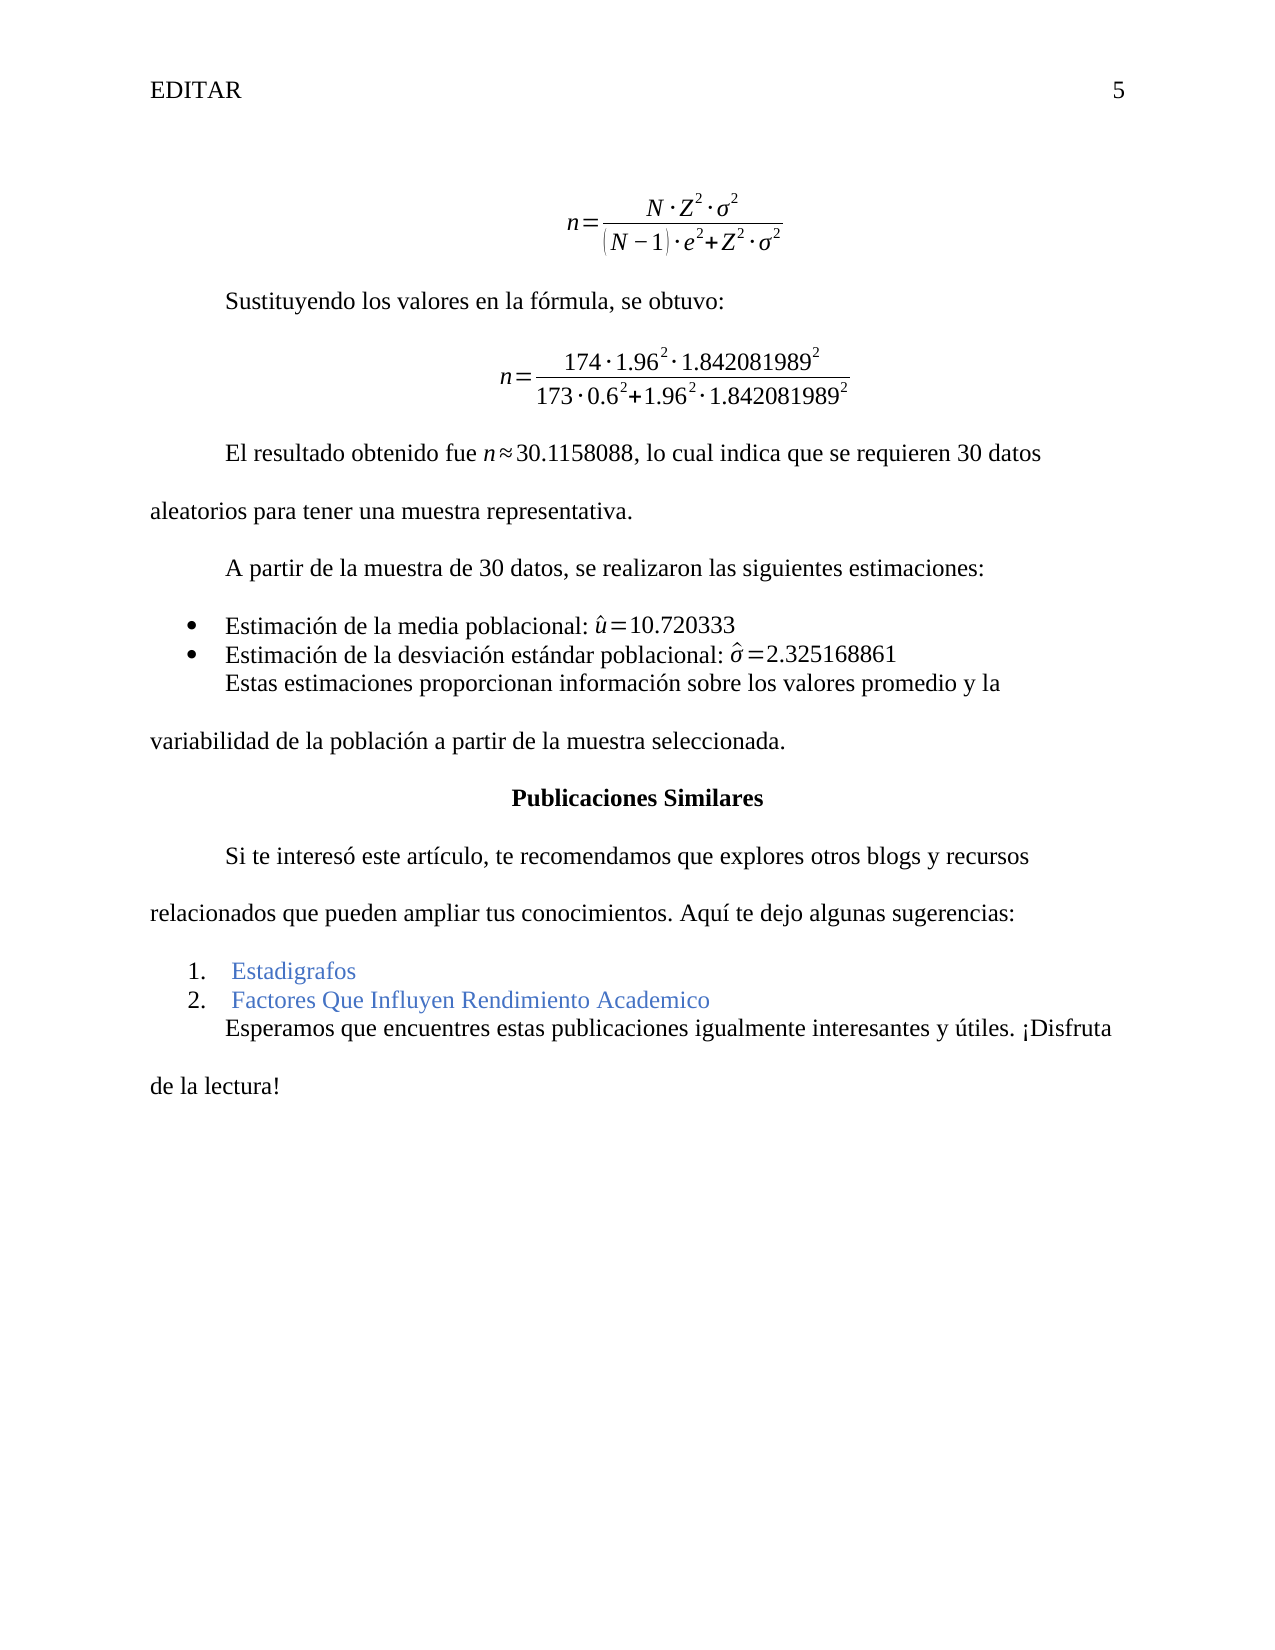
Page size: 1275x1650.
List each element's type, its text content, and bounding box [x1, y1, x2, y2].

subtitle Publicaciones Similares [150, 783, 1125, 812]
list Estimación de la desviación estándar poblacional: [187, 640, 1125, 668]
list Estadigrafos [187, 956, 1125, 985]
list Estimación de la media poblacional: [187, 611, 1125, 640]
text El resultado obtenido fue , lo cual indica que se requieren 30 datos aleatorios para tener una muestra representativa. [150, 438, 1125, 525]
text Sustituyendo los valores en la fórmula, se obtuvo: [150, 286, 1125, 315]
text Si te interesó este artículo, te recomendamos que explores otros blogs y recursos relacionados que pueden ampliar tus conocimientos. Aquí te dejo algunas sugerencias: [150, 841, 1125, 927]
text Estas estimaciones proporcionan información sobre los valores promedio y la variabilidad de la población a partir de la muestra seleccionada. [150, 668, 1125, 755]
list Factores Que Influyen Rendimiento Academico [187, 985, 1125, 1013]
text A partir de la muestra de 30 datos, se realizaron las siguientes estimaciones: [150, 553, 1125, 582]
text Esperamos que encuentres estas publicaciones igualmente interesantes y útiles. ¡Disfruta de la lectura! [150, 1013, 1125, 1100]
